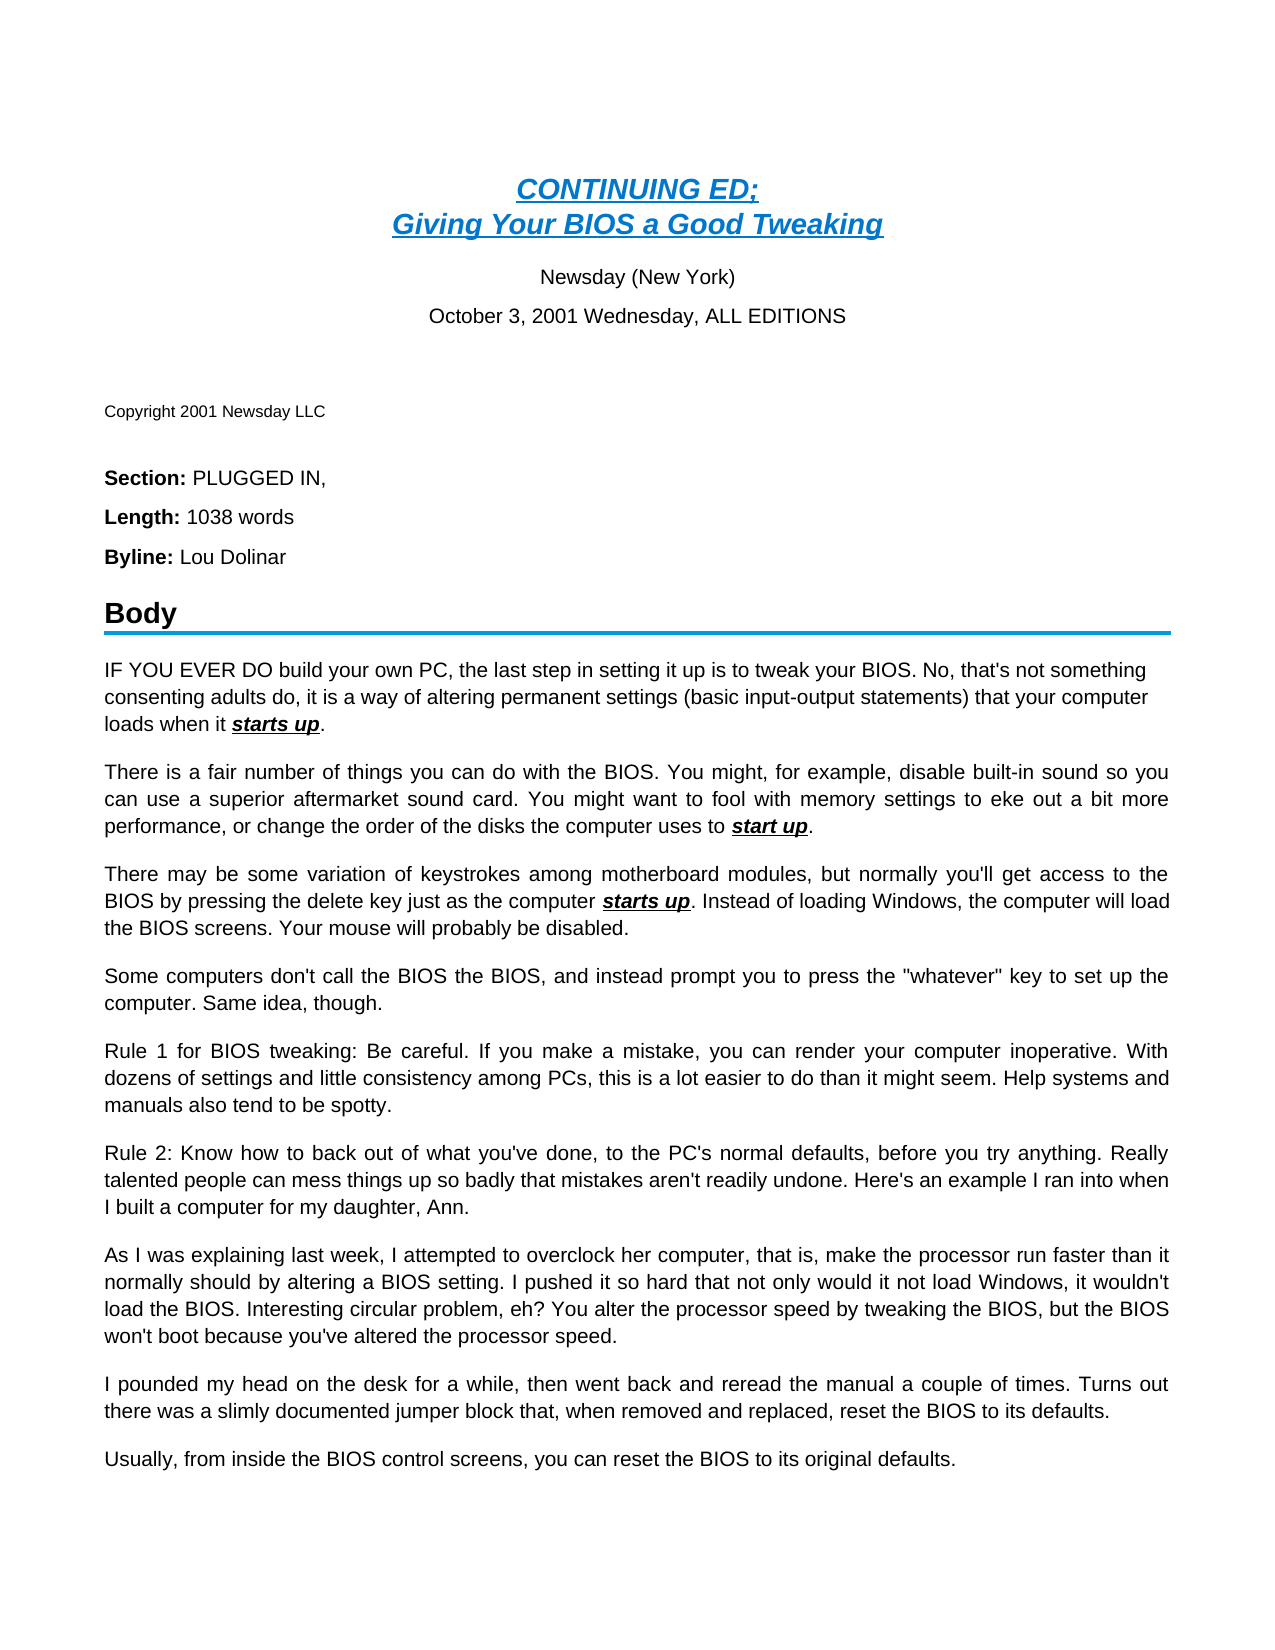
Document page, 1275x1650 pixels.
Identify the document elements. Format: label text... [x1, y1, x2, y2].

text IF YOU EVER DO build your own PC, the last step in setting it up is to tweak your BIOS. No, that's not something consenting adults do, it is a way of altering permanent settings (basic input-output statements) that your computer loads when it starts up. [104, 654, 1171, 736]
text Byline: Lou Dolinar [104, 542, 1171, 569]
text Copyright 2001 Newsday LLC [104, 369, 1171, 421]
text I pounded my head on the desk for a while, then went back and reread the manual a couple of times. Turns out there was a slimly documented jumper block that, when removed and replaced, reset the BIOS to its defaults. [104, 1369, 1171, 1423]
text Newsday (New York) [104, 262, 1171, 289]
text There is a fair number of things you can do with the BIOS. You might, for example, disable built-in sound so you can use a superior aftermarket sound card. You might want to fool with memory settings to eke out a bit more performance, or change the order of the disks the computer uses to start up. [104, 756, 1171, 838]
text October 3, 2001 Wednesday, ALL EDITIONS [104, 301, 1171, 328]
text CONTINUING ED; Giving Your BIOS a Good Tweaking [104, 170, 1171, 241]
text Length: 1038 words [104, 502, 1171, 529]
text There may be some variation of keystrokes among motherboard modules, but normally you'll get access to the BIOS by pressing the delete key just as the computer starts up. Instead of loading Windows, the computer will load the BIOS screens. Your mouse will probably be disabled. [104, 858, 1171, 940]
text Section: PLUGGED IN, [104, 434, 1171, 489]
text Rule 1 for BIOS tweaking: Be careful. If you make a mistake, you can render your computer inoperative. With dozens of settings and little consistency among PCs, this is a lot easier to do than it might seem. Help systems and manuals also tend to be spotty. [104, 1036, 1171, 1117]
text Rule 2: Know how to back out of what you've done, to the PC's normal defaults, before you try anything. Really talented people can mess things up so badly that mistakes aren't readily undone. Here's an example I ran into when I built a computer for my daughter, Ann. [104, 1138, 1171, 1219]
text Usually, from inside the BIOS control screens, you can reset the BIOS to its original defaults. [104, 1444, 1171, 1471]
text As I was explaining last week, I attempted to overclock her computer, that is, make the processor run faster than it normally should by altering a BIOS setting. I pushed it so hard that not only would it not load Windows, it wouldn't load the BIOS. Interesting circular problem, eh? You alter the processor speed by tweaking the BIOS, but the BIOS won't boot because you've altered the processor speed. [104, 1240, 1171, 1348]
text Some computers don't call the BIOS the BIOS, and instead prompt you to press the "whatever" key to set up the computer. Same idea, though. [104, 961, 1171, 1015]
text Body [104, 594, 1171, 629]
